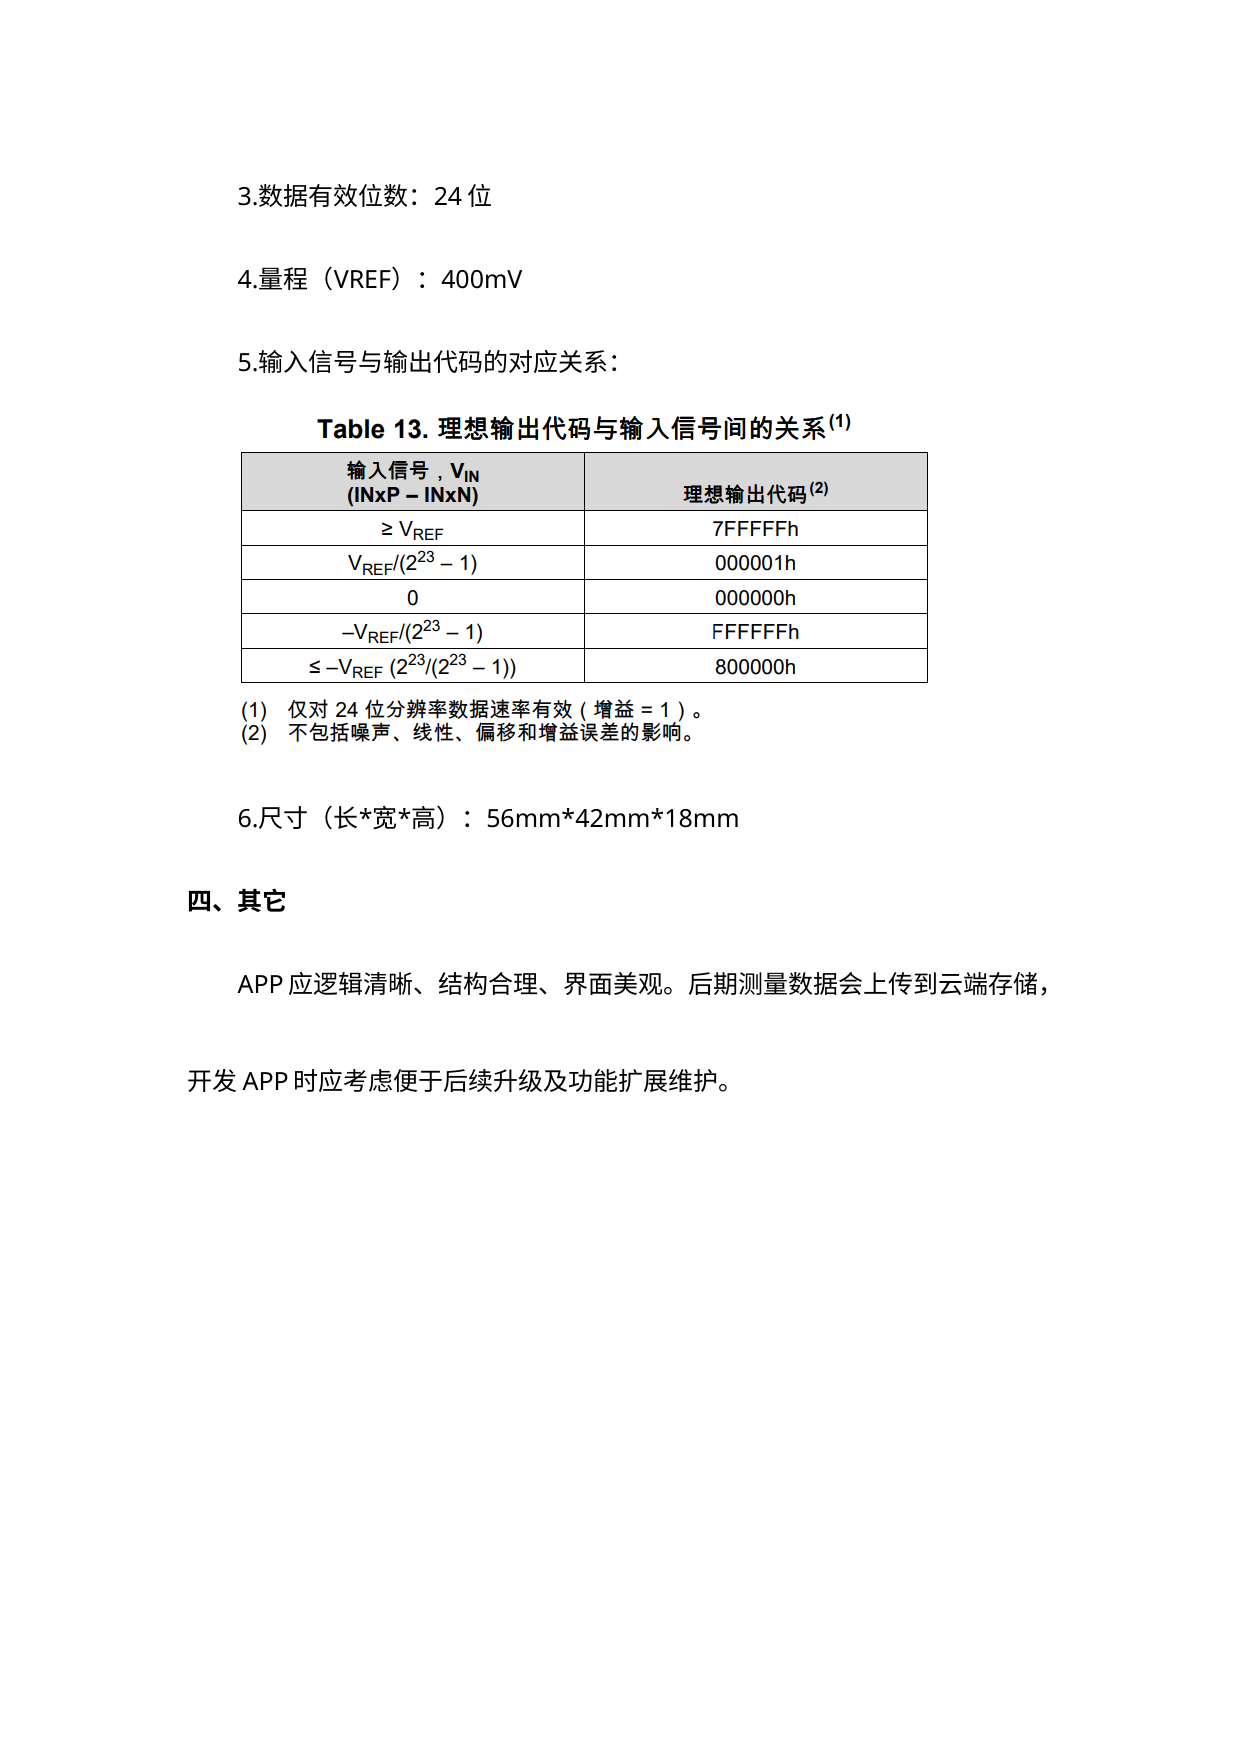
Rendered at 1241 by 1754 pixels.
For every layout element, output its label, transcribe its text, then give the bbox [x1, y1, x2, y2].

text 3.数据有效位数：24位 [187, 162, 1053, 227]
text 6.尺寸（长*宽*高）：56mm*42mm*18mm [187, 784, 1053, 849]
text 四、其它 [187, 867, 1053, 932]
text APP应逻辑清晰、结构合理、界面美观。后期测量数据会上传到云端存储，开发APP时应考虑便于后续升级及功能扩展维护。 [187, 950, 1053, 1112]
text 5.输入信号与输出代码的对应关系： [187, 328, 1053, 393]
text 4.量程（VREF）：400mV [187, 245, 1053, 310]
picture [231, 411, 940, 746]
